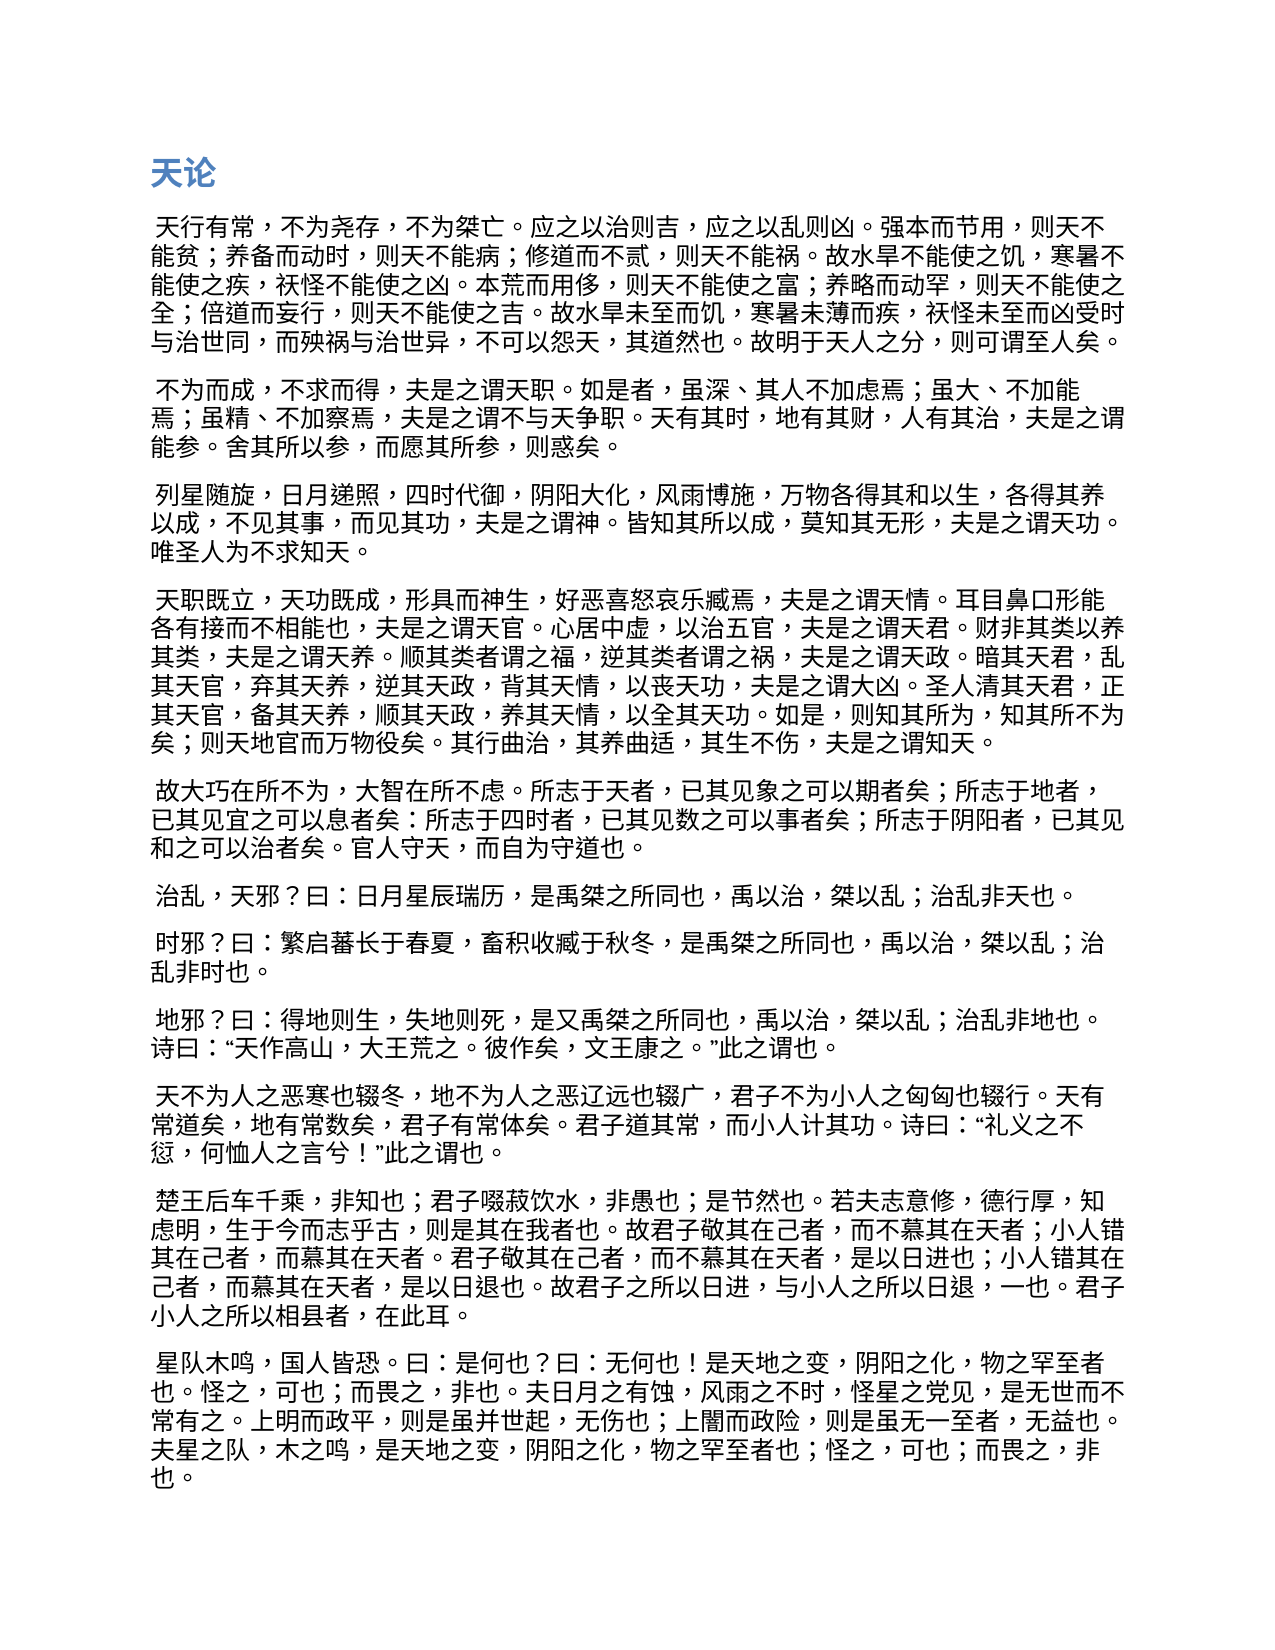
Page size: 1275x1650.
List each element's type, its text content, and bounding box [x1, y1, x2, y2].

text 天行有常，不为尧存，不为桀亡。应之以治则吉，应之以乱则凶。强本而节用，则天不能贫；养备而动时，则天不能病；修道而不贰，则天不能祸。故水旱不能使之饥，寒暑不能使之疾，祆怪不能使之凶。本荒而用侈，则天不能使之富；养略而动罕，则天不能使之全；倍道而妄行，则天不能使之吉。故水旱未至而饥，寒暑未薄而疾，祆怪未至而凶受时与治世同，而殃祸与治世异，不可以怨天，其道然也。故明于天人之分，则可谓至人矣。 [150, 214, 1125, 358]
text 故大巧在所不为，大智在所不虑。所志于天者，已其见象之可以期者矣；所志于地者，已其见宜之可以息者矣：所志于四时者，已其见数之可以事者矣；所志于阴阳者，已其见和之可以治者矣。官人守天，而自为守道也。 [150, 778, 1125, 864]
text 星队木鸣，国人皆恐。曰：是何也？曰：无何也！是天地之变，阴阳之化，物之罕至者也。怪之，可也；而畏之，非也。夫日月之有蚀，风雨之不时，怪星之党见，是无世而不常有之。上明而政平，则是虽并世起，无伤也；上闇而政险，则是虽无一至者，无益也。夫星之队，木之鸣，是天地之变，阴阳之化，物之罕至者也；怪之，可也；而畏之，非也。 [150, 1350, 1125, 1494]
text 时邪？曰：繁启蕃长于春夏，畜积收臧于秋冬，是禹桀之所同也，禹以治，桀以乱；治乱非时也。 [150, 930, 1125, 988]
text 列星随旋，日月递照，四时代御，阴阳大化，风雨博施，万物各得其和以生，各得其养以成，不见其事，而见其功，夫是之谓神。皆知其所以成，莫知其无形，夫是之谓天功。唯圣人为不求知天。 [150, 482, 1125, 568]
subtitle 天论 [150, 150, 1125, 195]
text 治乱，天邪？曰：日月星辰瑞历，是禹桀之所同也，禹以治，桀以乱；治乱非天也。 [150, 883, 1125, 912]
text 天不为人之恶寒也辍冬，地不为人之恶辽远也辍广，君子不为小人之匈匈也辍行。天有常道矣，地有常数矣，君子有常体矣。君子道其常，而小人计其功。诗曰：“礼义之不愆，何恤人之言兮！”此之谓也。 [150, 1083, 1125, 1169]
text 天职既立，天功既成，形具而神生，好恶喜怒哀乐臧焉，夫是之谓天情。耳目鼻口形能各有接而不相能也，夫是之谓天官。心居中虚，以治五官，夫是之谓天君。财非其类以养其类，夫是之谓天养。顺其类者谓之福，逆其类者谓之祸，夫是之谓天政。暗其天君，乱其天官，弃其天养，逆其天政，背其天情，以丧天功，夫是之谓大凶。圣人清其天君，正其天官，备其天养，顺其天政，养其天情，以全其天功。如是，则知其所为，知其所不为矣；则天地官而万物役矣。其行曲治，其养曲适，其生不伤，夫是之谓知天。 [150, 587, 1125, 759]
text 不为而成，不求而得，夫是之谓天职。如是者，虽深、其人不加虑焉；虽大、不加能焉；虽精、不加察焉，夫是之谓不与天争职。天有其时，地有其财，人有其治，夫是之谓能参。舍其所以参，而愿其所参，则惑矣。 [150, 377, 1125, 463]
text 楚王后车千乘，非知也；君子啜菽饮水，非愚也；是节然也。若夫志意修，德行厚，知虑明，生于今而志乎古，则是其在我者也。故君子敬其在己者，而不慕其在天者；小人错其在己者，而慕其在天者。君子敬其在己者，而不慕其在天者，是以日进也；小人错其在己者，而慕其在天者，是以日退也。故君子之所以日进，与小人之所以日退，一也。君子小人之所以相县者，在此耳。 [150, 1188, 1125, 1332]
text 地邪？曰：得地则生，失地则死，是又禹桀之所同也，禹以治，桀以乱；治乱非地也。诗曰：“天作高山，大王荒之。彼作矣，文王康之。”此之谓也。 [150, 1007, 1125, 1064]
